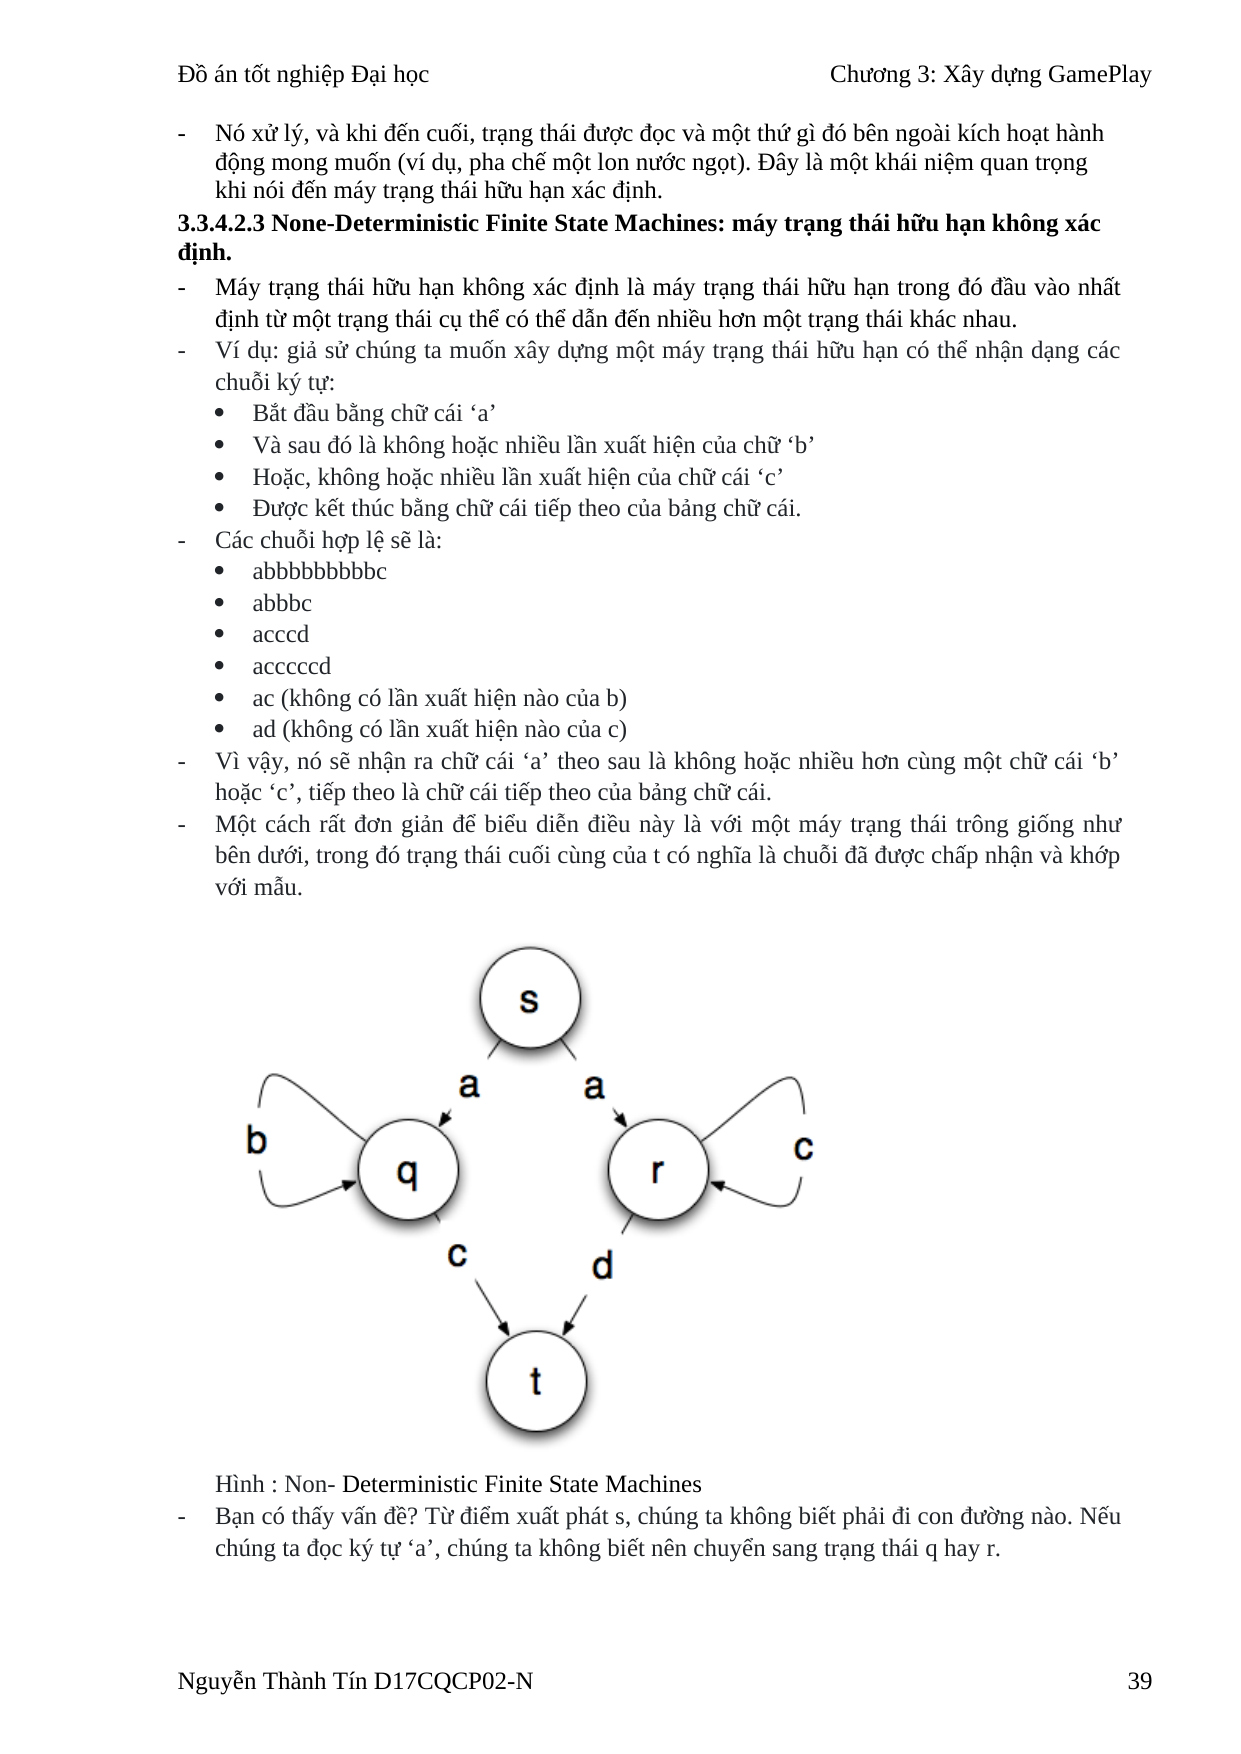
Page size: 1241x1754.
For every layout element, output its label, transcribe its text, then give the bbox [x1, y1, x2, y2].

picture [214, 903, 866, 1467]
list Bạn có thấy vấn đề? Từ điểm xuất phát s, chúng ta không biết phải đi con đường nào. Nếu chúng ta đọc ký tự ‘a’, chúng ta không biết nên chuyển sang trạng thái q hay r. [177, 1501, 1122, 1561]
list Hoặc, không hoặc nhiều lần xuất hiện của chữ cái ‘c’ [215, 462, 1122, 490]
list acccccd [215, 651, 1122, 680]
list ac (không có lần xuất hiện nào của b) [215, 683, 1122, 711]
list abbbc [215, 588, 1122, 617]
list Hình : Non- Deterministic Finite State Machines [215, 1469, 1122, 1498]
list Được kết thúc bằng chữ cái tiếp theo của bảng chữ cái. [215, 493, 1122, 522]
subtitle 3.3.4.2.3 None-Deterministic Finite State Machines: máy trạng thái hữu hạn không xác định. [177, 208, 1122, 266]
list Các chuỗi hợp lệ sẽ là: [177, 525, 1122, 553]
list Một cách rất đơn giản để biểu diễn điều này là với một máy trạng thái trông giống như bên dưới, trong đó trạng thái cuối cùng của t có nghĩa là chuỗi đã được chấp nhận và khớp với mẫu. [177, 809, 1122, 901]
list Bắt đầu bằng chữ cái ‘a’ [215, 398, 1122, 427]
list Và sau đó là không hoặc nhiều lần xuất hiện của chữ ‘b’ [215, 430, 1122, 459]
list Máy trạng thái hữu hạn không xác định là máy trạng thái hữu hạn trong đó đầu vào nhất định từ một trạng thái cụ thể có thể dẫn đến nhiều hơn một trạng thái khác nhau. [177, 272, 1122, 333]
list abbbbbbbbbc [215, 556, 1122, 585]
list ad (không có lần xuất hiện nào của c) [215, 714, 1122, 743]
list acccd [215, 619, 1122, 648]
list Nó xử lý, và khi đến cuối, trạng thái được đọc và một thứ gì đó bên ngoài kích hoạt hành động mong muốn (ví dụ, pha chế một lon nước ngọt). Đây là một khái niệm quan trọng khi nói đến máy trạng thái hữu hạn xác định. [177, 118, 1122, 204]
list Ví dụ: giả sử chúng ta muốn xây dựng một máy trạng thái hữu hạn có thể nhận dạng các chuỗi ký tự: [177, 335, 1122, 396]
list Vì vậy, nó sẽ nhận ra chữ cái ‘a’ theo sau là không hoặc nhiều hơn cùng một chữ cái ‘b’ hoặc ‘c’, tiếp theo là chữ cái tiếp theo của bảng chữ cái. [177, 746, 1122, 806]
